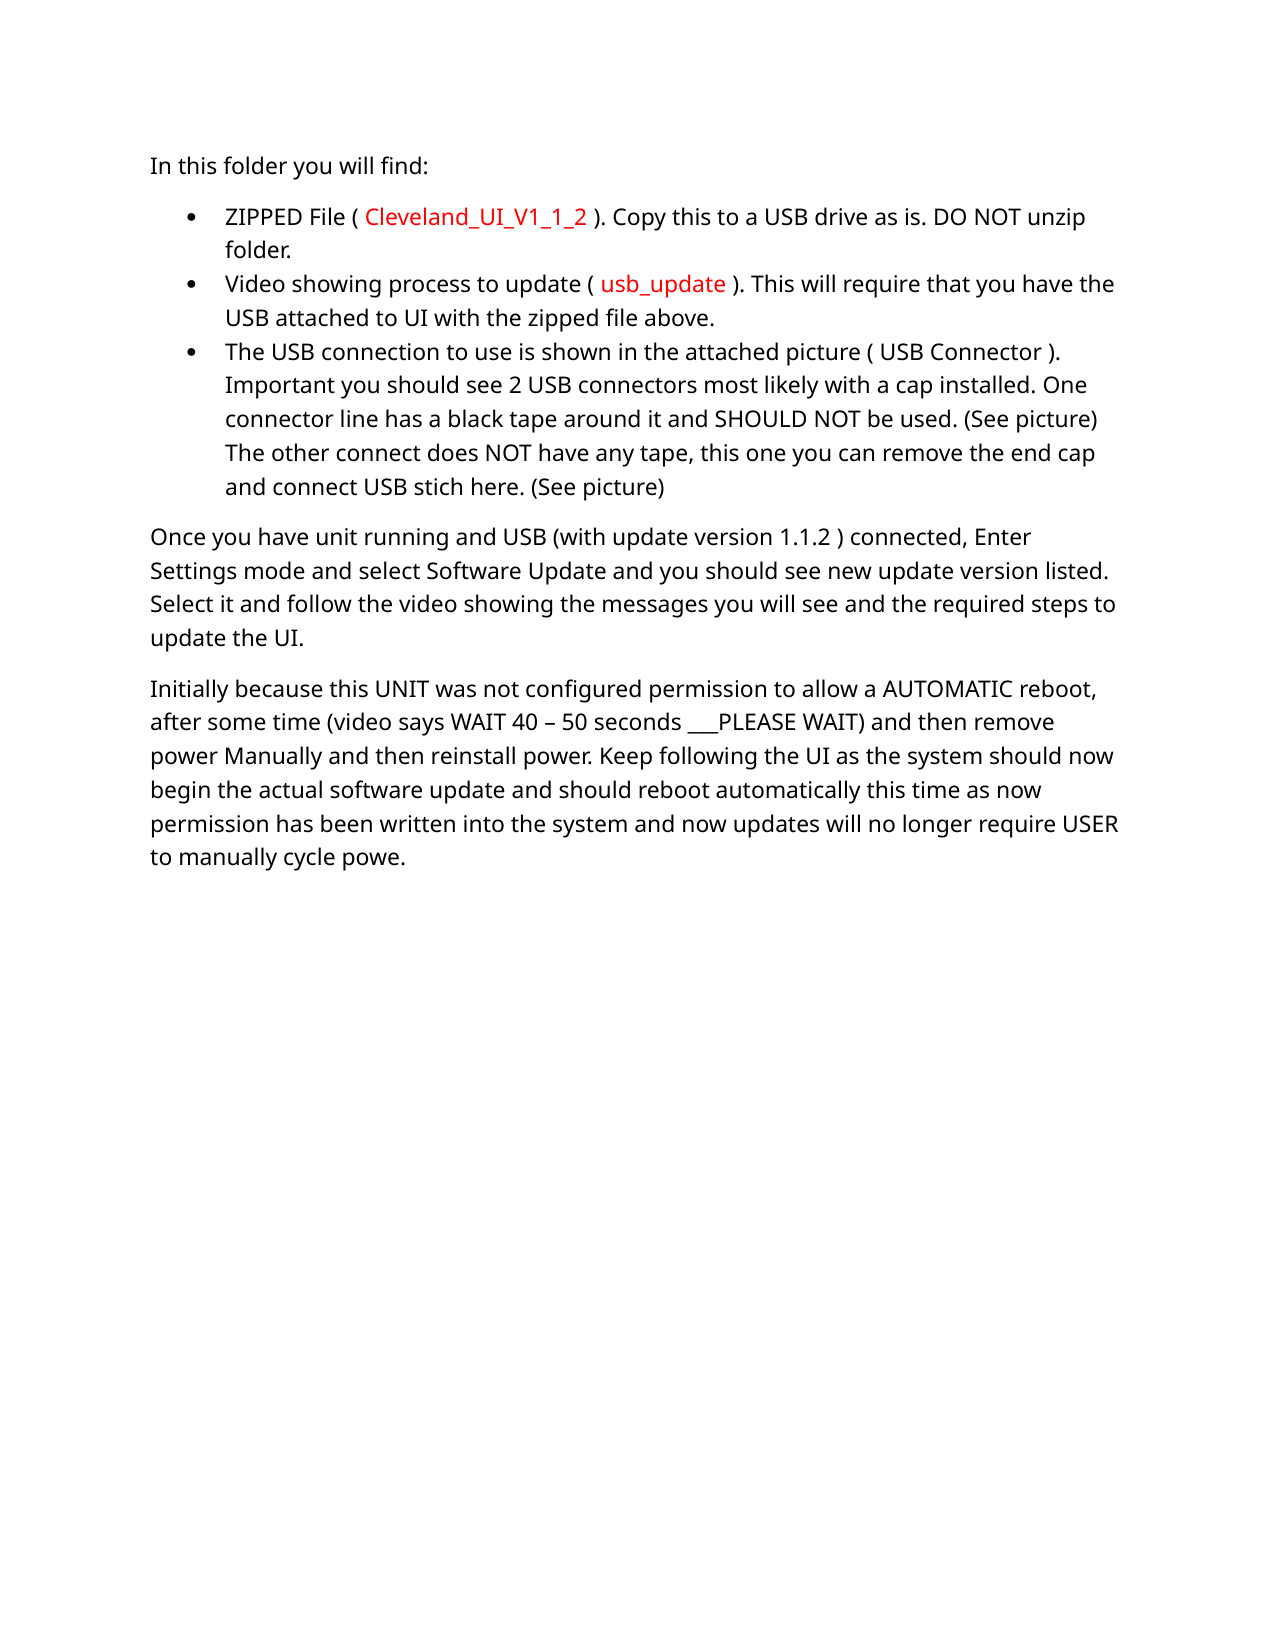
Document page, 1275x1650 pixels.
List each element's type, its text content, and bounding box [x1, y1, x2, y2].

text In this folder you will find: [150, 150, 1125, 181]
list Video showing process to update ( usb_update ). This will require that you have the USB attached to UI with the zipped file above. [187, 268, 1125, 333]
list The USB connection to use is shown in the attached picture ( USB Connector ). Important you should see 2 USB connectors most likely with a cap installed. One connector line has a black tape around it and SHOULD NOT be used. (See picture) The other connect does NOT have any tape, this one you can remove the end cap and connect USB stich here. (See picture) [187, 335, 1125, 502]
text Initially because this UNIT was not configured permission to allow a AUTOMATIC reboot, after some time (video says WAIT 40 – 50 seconds ___PLEASE WAIT) and then remove power Manually and then reinstall power. Keep following the UI as the system should now begin the actual software update and should reboot automatically this time as now permission has been written into the system and now updates will no longer require USER to manually cycle powe. [150, 672, 1125, 872]
list ZIPPED File ( Cleveland_UI_V1_1_2 ). Copy this to a USB drive as is. DO NOT unzip folder. [187, 200, 1125, 265]
text Once you have unit running and USB (with update version 1.1.2 ) connected, Enter Settings mode and select Software Update and you should see new update version listed. Select it and follow the video showing the messages you will see and the required steps to update the UI. [150, 521, 1125, 653]
